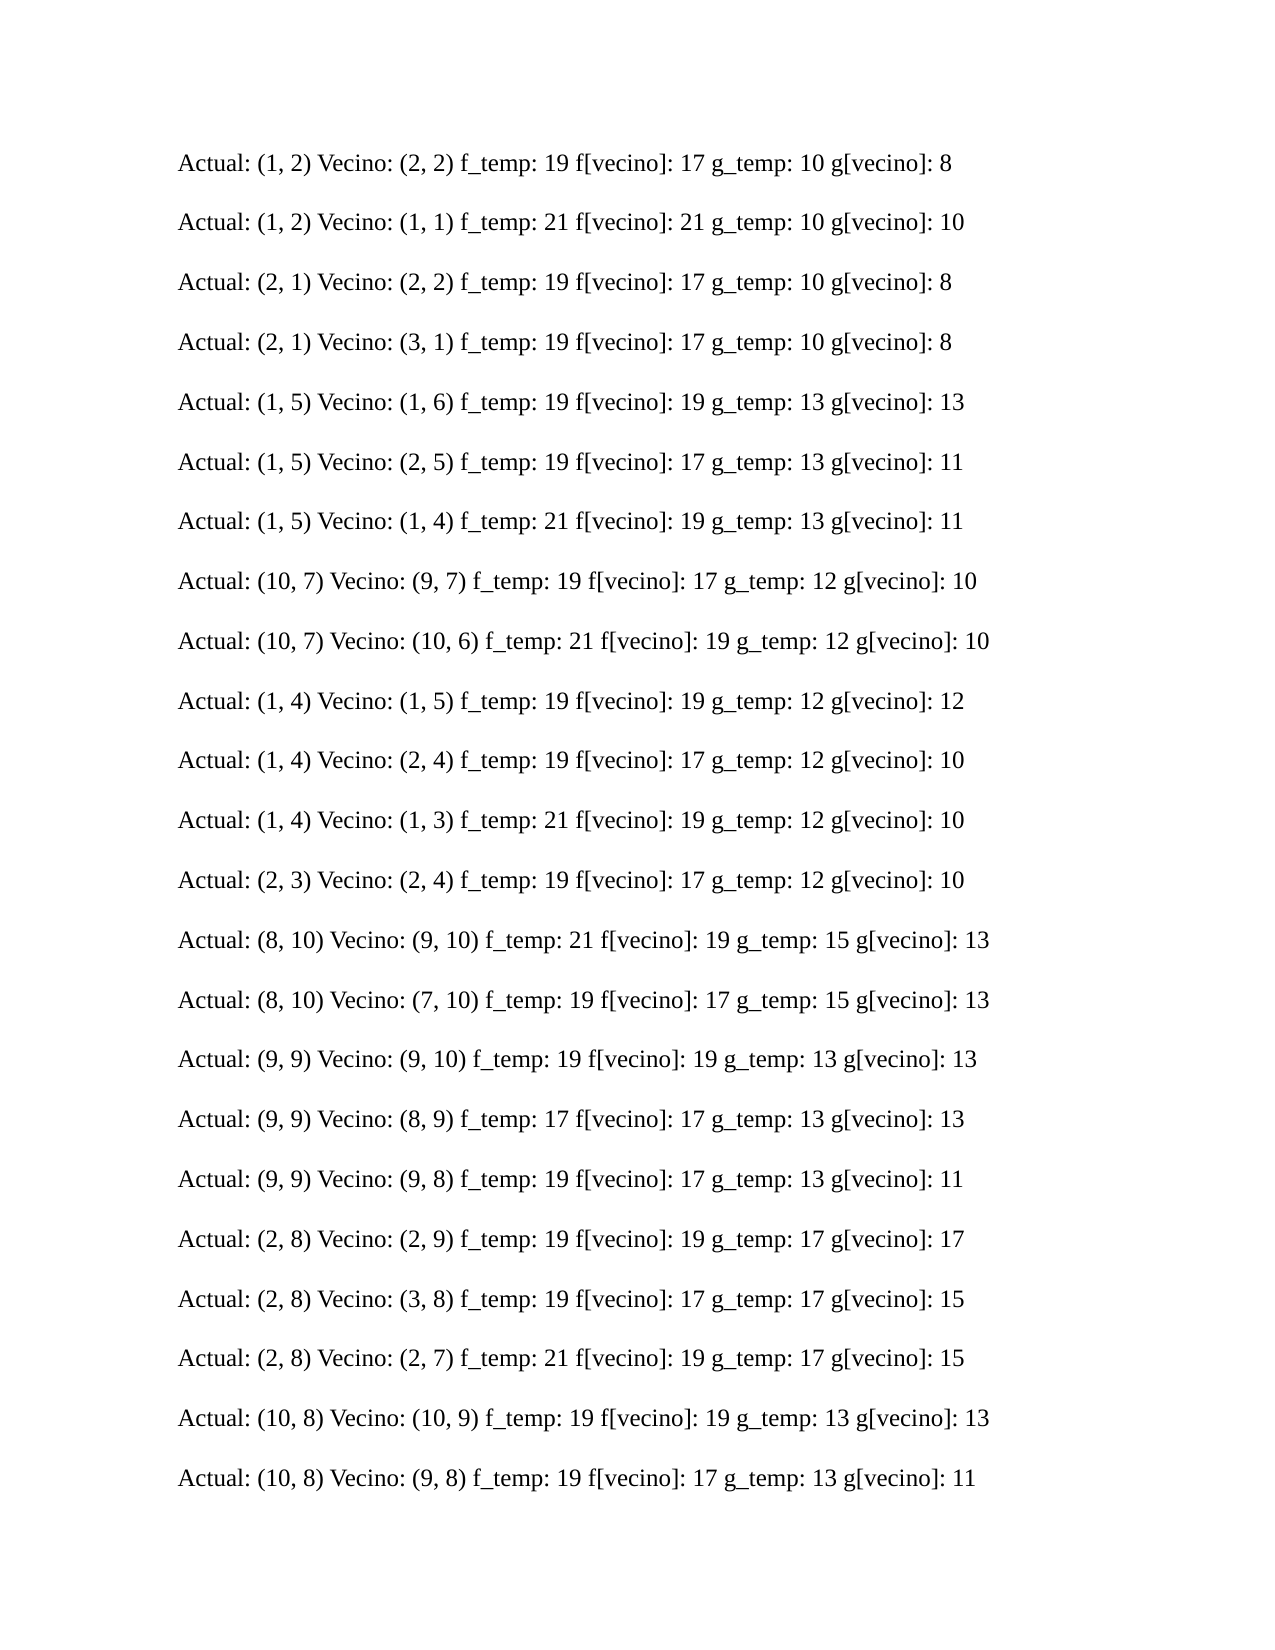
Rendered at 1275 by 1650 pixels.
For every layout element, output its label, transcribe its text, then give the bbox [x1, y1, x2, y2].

text Actual: (1, 4) Vecino: (1, 5) f_temp: 19 f[vecino]: 19 g_temp: 12 g[vecino]: 12 [177, 686, 1098, 714]
text Actual: (9, 9) Vecino: (9, 10) f_temp: 19 f[vecino]: 19 g_temp: 13 g[vecino]: 13 [177, 1044, 1098, 1073]
text Actual: (10, 7) Vecino: (10, 6) f_temp: 21 f[vecino]: 19 g_temp: 12 g[vecino]: 10 [177, 626, 1098, 655]
text Actual: (8, 10) Vecino: (9, 10) f_temp: 21 f[vecino]: 19 g_temp: 15 g[vecino]: 13 [177, 925, 1098, 954]
text Actual: (1, 5) Vecino: (2, 5) f_temp: 19 f[vecino]: 17 g_temp: 13 g[vecino]: 11 [177, 447, 1098, 475]
text Actual: (9, 9) Vecino: (8, 9) f_temp: 17 f[vecino]: 17 g_temp: 13 g[vecino]: 13 [177, 1104, 1098, 1133]
text Actual: (10, 8) Vecino: (9, 8) f_temp: 19 f[vecino]: 17 g_temp: 13 g[vecino]: 11 [177, 1463, 1098, 1492]
text Actual: (10, 8) Vecino: (10, 9) f_temp: 19 f[vecino]: 19 g_temp: 13 g[vecino]: 13 [177, 1403, 1098, 1432]
text Actual: (1, 2) Vecino: (1, 1) f_temp: 21 f[vecino]: 21 g_temp: 10 g[vecino]: 10 [177, 207, 1098, 236]
text Actual: (8, 10) Vecino: (7, 10) f_temp: 19 f[vecino]: 17 g_temp: 15 g[vecino]: 13 [177, 985, 1098, 1013]
text Actual: (1, 4) Vecino: (2, 4) f_temp: 19 f[vecino]: 17 g_temp: 12 g[vecino]: 10 [177, 746, 1098, 774]
text Actual: (2, 3) Vecino: (2, 4) f_temp: 19 f[vecino]: 17 g_temp: 12 g[vecino]: 10 [177, 865, 1098, 894]
text Actual: (1, 4) Vecino: (1, 3) f_temp: 21 f[vecino]: 19 g_temp: 12 g[vecino]: 10 [177, 805, 1098, 834]
text Actual: (1, 5) Vecino: (1, 6) f_temp: 19 f[vecino]: 19 g_temp: 13 g[vecino]: 13 [177, 387, 1098, 416]
text Actual: (1, 5) Vecino: (1, 4) f_temp: 21 f[vecino]: 19 g_temp: 13 g[vecino]: 11 [177, 506, 1098, 535]
text Actual: (2, 1) Vecino: (2, 2) f_temp: 19 f[vecino]: 17 g_temp: 10 g[vecino]: 8 [177, 267, 1098, 296]
text Actual: (1, 2) Vecino: (2, 2) f_temp: 19 f[vecino]: 17 g_temp: 10 g[vecino]: 8 [177, 148, 1098, 176]
text Actual: (10, 7) Vecino: (9, 7) f_temp: 19 f[vecino]: 17 g_temp: 12 g[vecino]: 10 [177, 566, 1098, 595]
text Actual: (2, 1) Vecino: (3, 1) f_temp: 19 f[vecino]: 17 g_temp: 10 g[vecino]: 8 [177, 327, 1098, 356]
text Actual: (2, 8) Vecino: (2, 9) f_temp: 19 f[vecino]: 19 g_temp: 17 g[vecino]: 17 [177, 1224, 1098, 1253]
text Actual: (9, 9) Vecino: (9, 8) f_temp: 19 f[vecino]: 17 g_temp: 13 g[vecino]: 11 [177, 1164, 1098, 1193]
text Actual: (2, 8) Vecino: (2, 7) f_temp: 21 f[vecino]: 19 g_temp: 17 g[vecino]: 15 [177, 1343, 1098, 1372]
text Actual: (2, 8) Vecino: (3, 8) f_temp: 19 f[vecino]: 17 g_temp: 17 g[vecino]: 15 [177, 1284, 1098, 1312]
